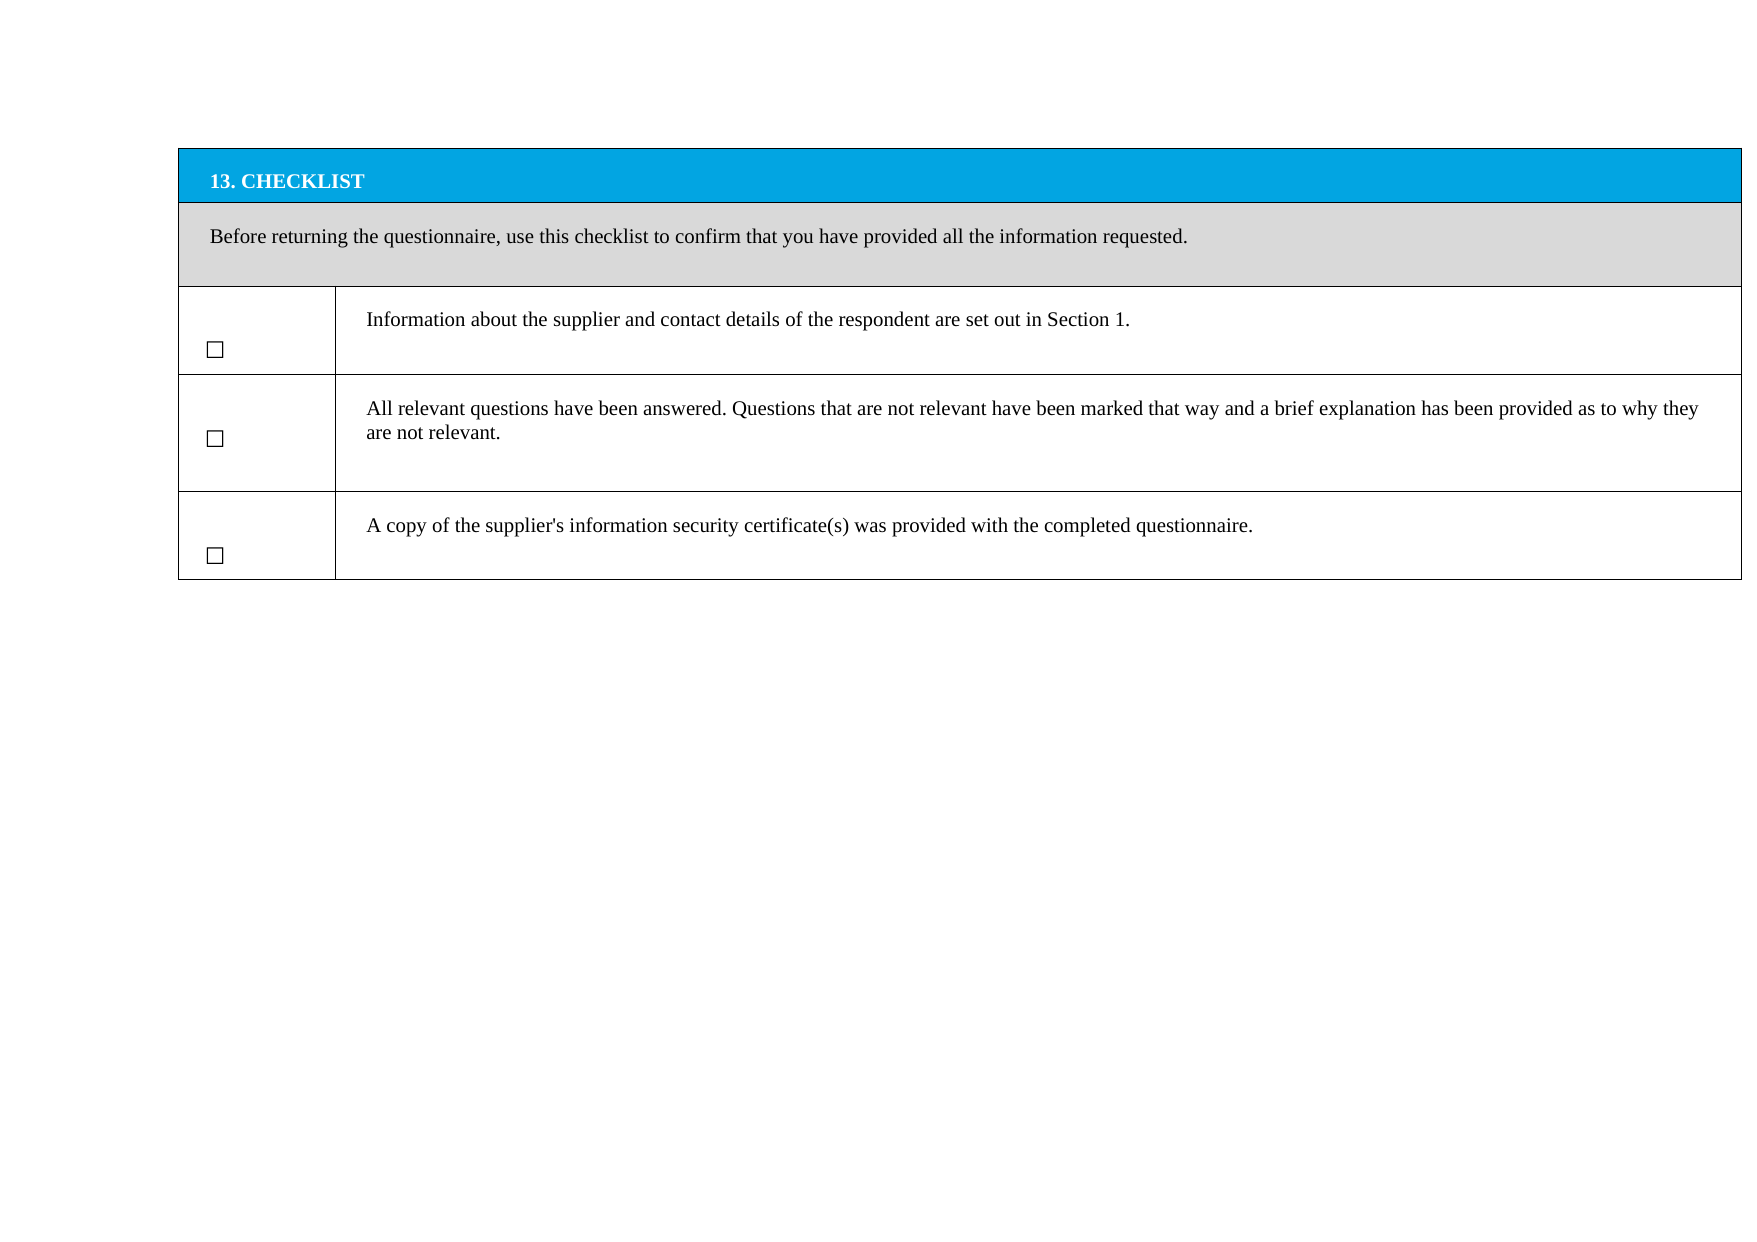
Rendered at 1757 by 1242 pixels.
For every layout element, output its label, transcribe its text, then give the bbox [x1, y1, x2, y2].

table_cell ☐ [179, 375, 335, 491]
table_cell Information about the supplier and contact details of the respondent are set out in Section 1. [336, 287, 1741, 374]
table_header 13. CHECKLIST [179, 149, 1741, 202]
table_cell ☐ [179, 492, 335, 579]
table_cell ☐ [179, 287, 335, 374]
table_cell Before returning the questionnaire, use this checklist to confirm that you have provided all the information requested. [179, 203, 1741, 286]
table_cell All relevant questions have been answered. Questions that are not relevant have been marked that way and a brief explanation has been provided as to why they are not relevant. [336, 375, 1741, 491]
table_cell A copy of the supplier's information security certificate(s) was provided with the completed questionnaire. [336, 492, 1741, 579]
